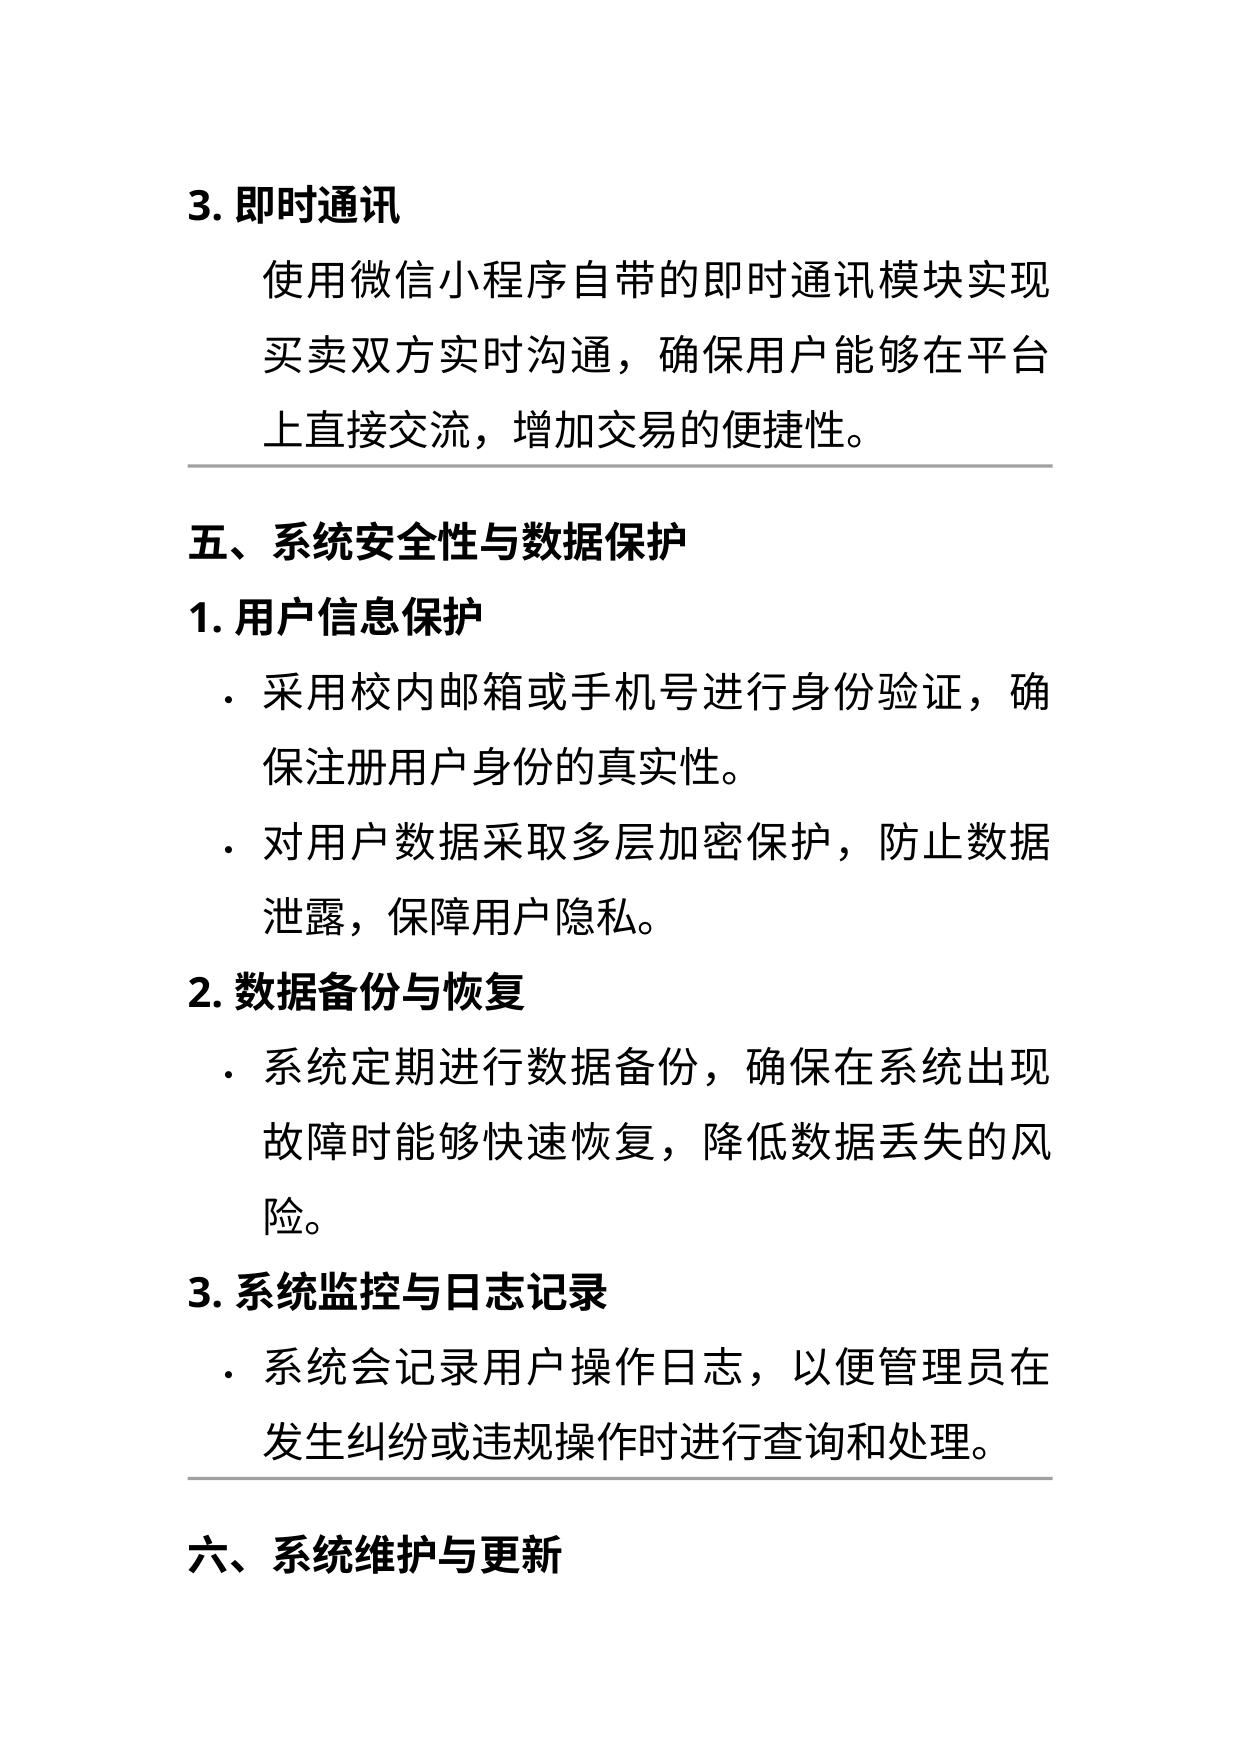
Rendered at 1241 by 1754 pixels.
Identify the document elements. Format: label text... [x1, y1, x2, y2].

list 系统定期进行数据备份，确保在系统出现故障时能够快速恢复，降低数据丢失的风险。 [225, 1027, 1053, 1252]
list 采用校内邮箱或手机号进行身份验证，确保注册用户身份的真实性。 [225, 652, 1053, 802]
text 五、系统安全性与数据保护 [187, 502, 1053, 577]
text 2. 数据备份与恢复 [187, 952, 1053, 1027]
text 3. 系统监控与日志记录 [187, 1252, 1053, 1327]
list 对用户数据采取多层加密保护，防止数据泄露，保障用户隐私。 [225, 802, 1053, 952]
text 六、系统维护与更新 [187, 1514, 1053, 1589]
text 3. 即时通讯 [187, 164, 1053, 239]
text 1. 用户信息保护 [187, 577, 1053, 652]
text 使用微信小程序自带的即时通讯模块实现买卖双方实时沟通，确保用户能够在平台上直接交流，增加交易的便捷性。 [262, 239, 1053, 464]
list 系统会记录用户操作日志，以便管理员在发生纠纷或违规操作时进行查询和处理。 [225, 1327, 1053, 1476]
